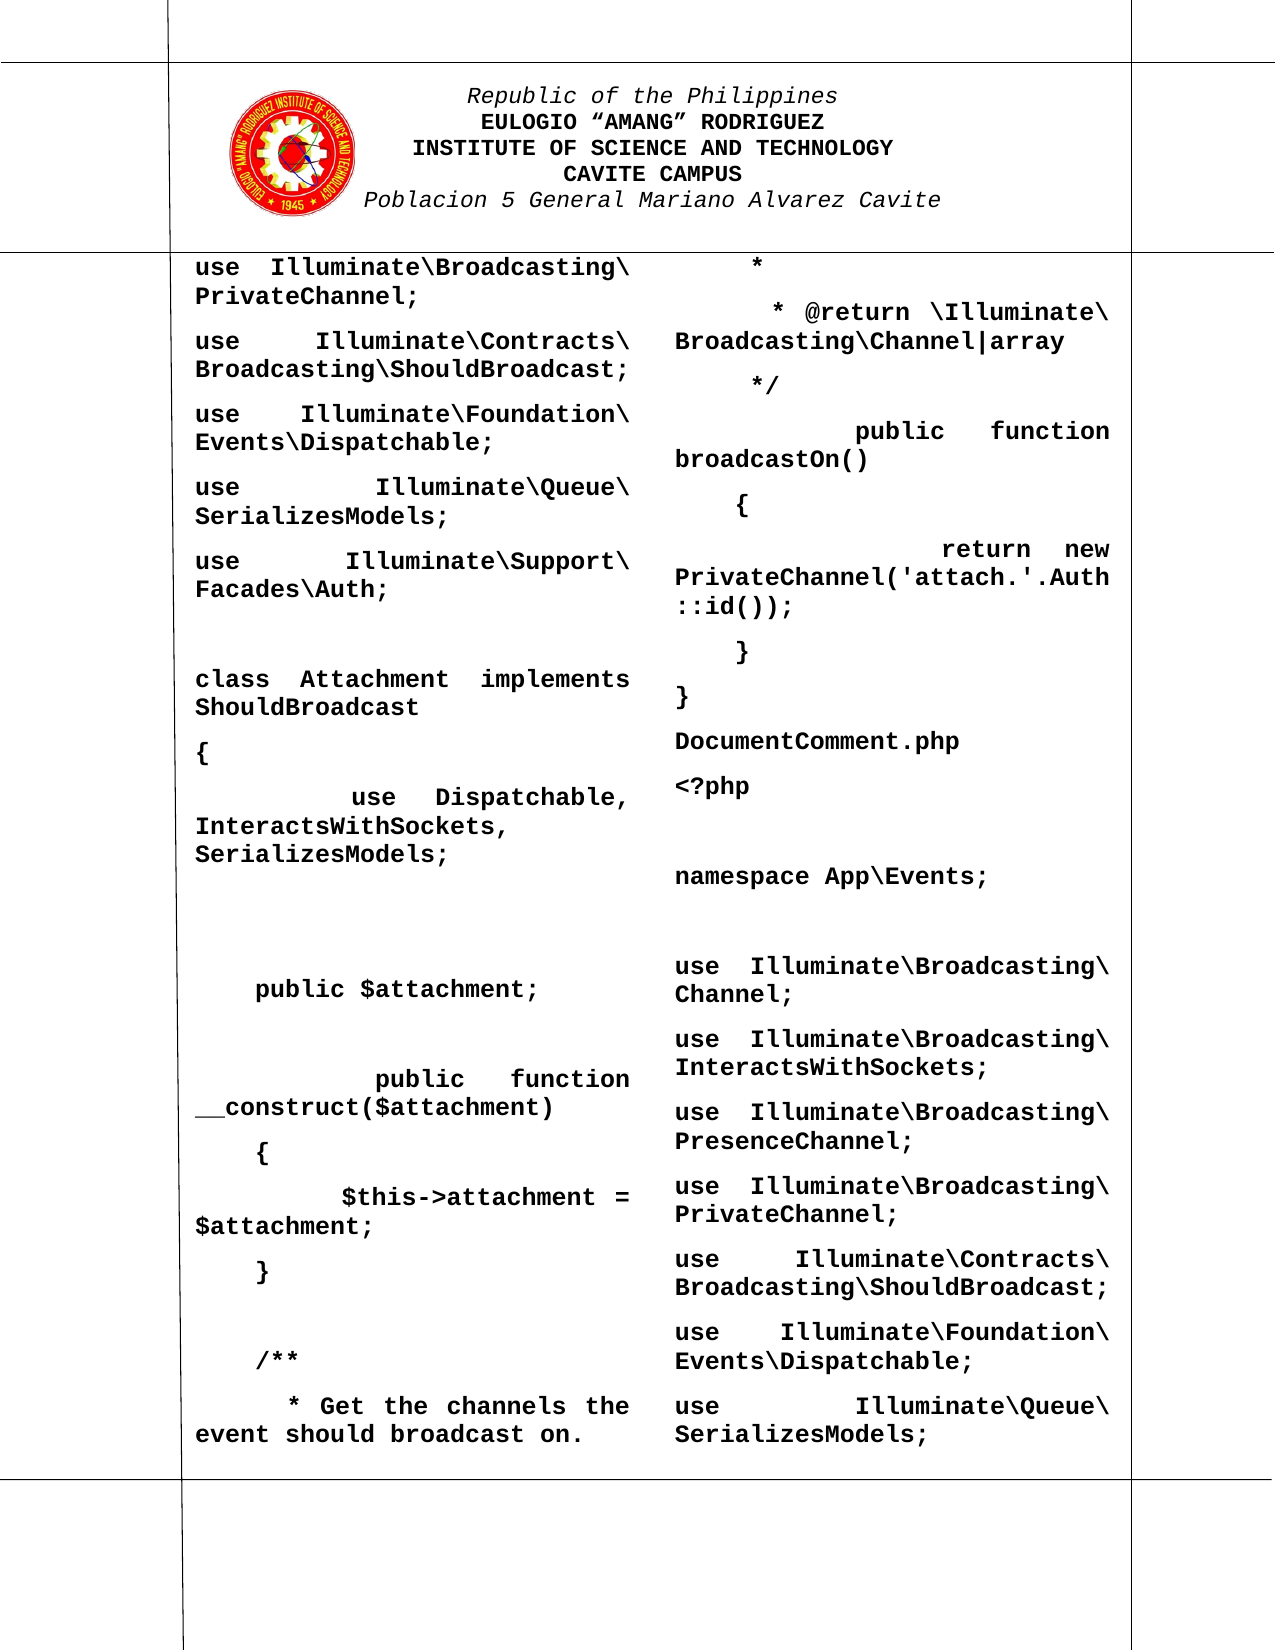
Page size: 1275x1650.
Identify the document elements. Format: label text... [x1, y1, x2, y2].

text use Illuminate\Foundation\Events\Dispatchable; [674, 1320, 1110, 1377]
text * Get the channels the event should broadcast on. [195, 1393, 630, 1450]
text return new PrivateChannel('attach.'.Auth::id()); [674, 537, 1110, 622]
text public function broadcastOn() [674, 418, 1110, 475]
text * [674, 255, 1110, 283]
text use Illuminate\Broadcasting\PresenceChannel; [674, 1100, 1110, 1157]
text use Illuminate\Contracts\Broadcasting\ShouldBroadcast; [674, 1247, 1110, 1303]
text public $attachment; [195, 977, 630, 1005]
text } [674, 638, 1110, 667]
text { [195, 1140, 630, 1168]
text use Illuminate\Broadcasting\InteractsWithSockets; [674, 1027, 1110, 1083]
text { [195, 740, 630, 768]
text namespace App\Events; [674, 863, 1110, 892]
text DocumentComment.php [674, 728, 1110, 757]
text use Illuminate\Broadcasting\PrivateChannel; [195, 255, 630, 312]
text public function __construct($attachment) [195, 1067, 630, 1123]
text $this->attachment = $attachment; [195, 1185, 630, 1242]
text <?php [674, 773, 1110, 802]
text use Illuminate\Broadcasting\Channel; [674, 953, 1110, 1010]
text use Dispatchable, InteractsWithSockets, SerializesModels; [195, 785, 630, 870]
text } [195, 1258, 630, 1287]
text use Illuminate\Support\Facades\Auth; [195, 548, 630, 605]
text use Illuminate\Foundation\Events\Dispatchable; [195, 402, 630, 458]
text */ [674, 373, 1110, 402]
text use Illuminate\Contracts\Broadcasting\ShouldBroadcast; [195, 328, 630, 385]
text { [674, 492, 1110, 520]
text class Attachment implements ShouldBroadcast [195, 667, 630, 723]
text /** [195, 1348, 630, 1377]
text use Illuminate\Broadcasting\PrivateChannel; [674, 1173, 1110, 1230]
text use Illuminate\Queue\SerializesModels; [195, 475, 630, 532]
picture [229, 90, 355, 217]
text * @return \Illuminate\Broadcasting\Channel|array [674, 300, 1110, 357]
text } [674, 683, 1110, 712]
text use Illuminate\Queue\SerializesModels; [674, 1393, 1110, 1450]
